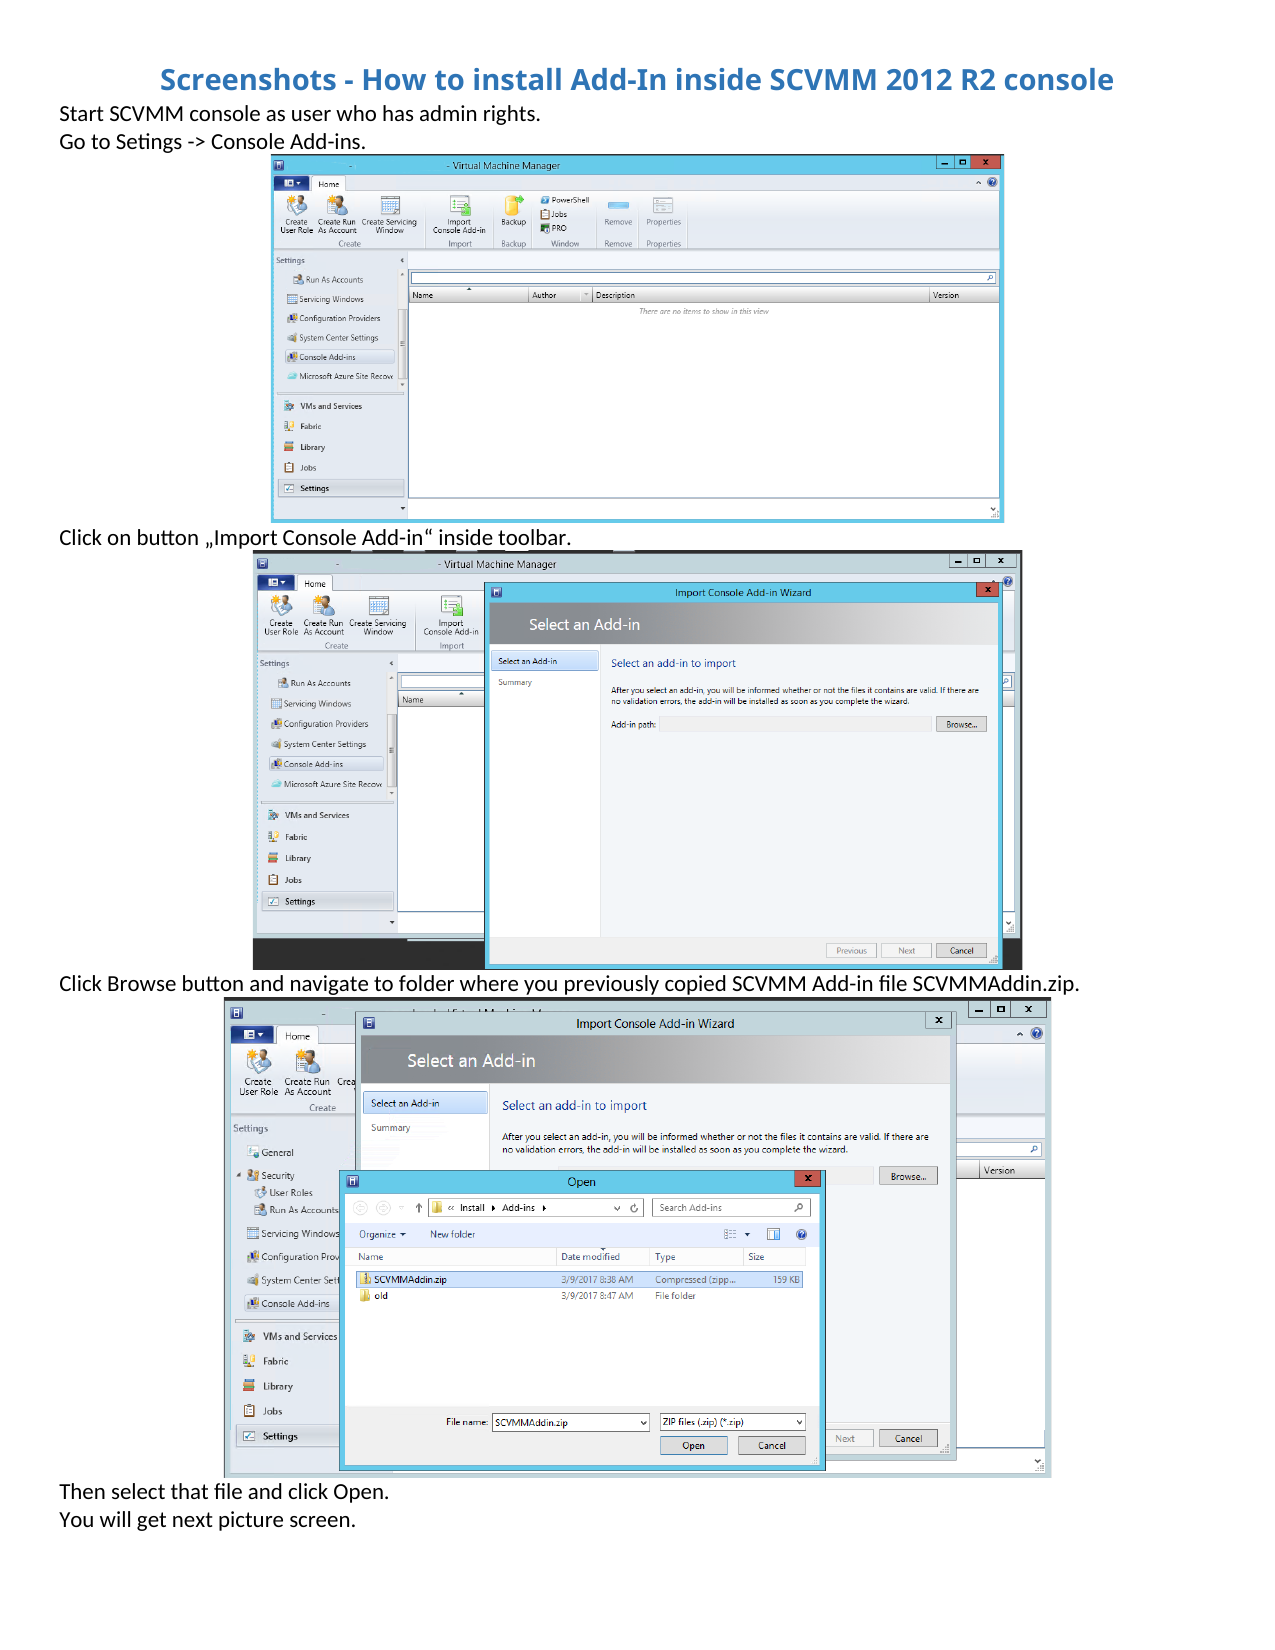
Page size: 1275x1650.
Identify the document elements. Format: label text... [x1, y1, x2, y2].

picture [223, 997, 1052, 1478]
subtitle Screenshots - How to install Add-In inside SCVMM 2012 R2 console [59, 59, 1216, 99]
text Go to Setings -> Console Add-ins. [59, 127, 1216, 155]
picture [270, 154, 1005, 523]
text You will get next picture screen. [59, 1506, 1216, 1533]
text Click on button „Import Console Add-in“ inside toolbar. [59, 523, 1216, 551]
text Start SCVMM console as user who has admin rights. [59, 99, 1216, 127]
text Click Browse button and navigate to folder where you previously copied SCVMM Add-in file SCVMMAddin.zip. [59, 969, 1216, 997]
text Then select that file and click Open. [59, 1477, 1216, 1506]
picture [252, 550, 1023, 970]
